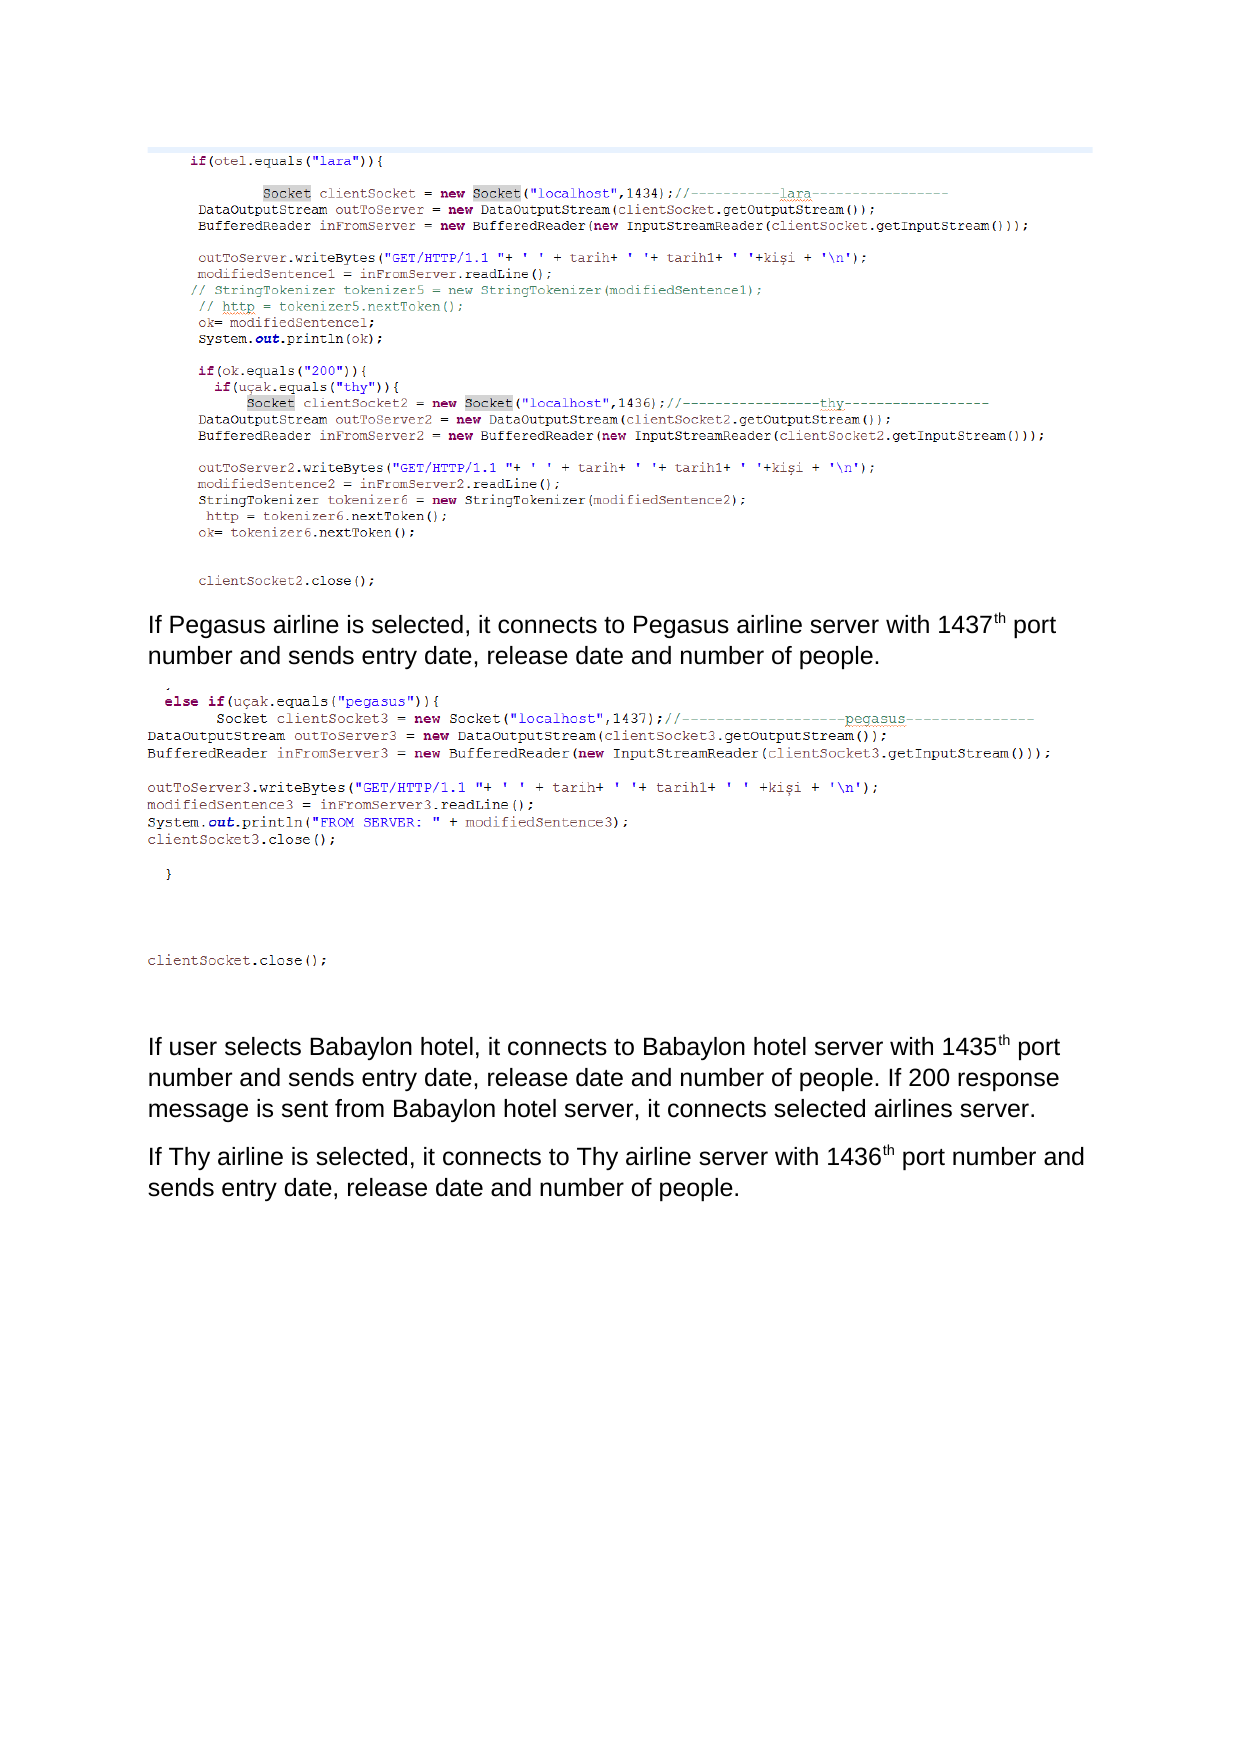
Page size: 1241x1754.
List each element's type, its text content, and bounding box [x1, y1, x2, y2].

picture [147, 688, 1093, 966]
text If user selects Babaylon hotel, it connects to Babaylon hotel server with 1435th port number and sends entry date, release date and number of people. If 200 response message is sent from Babaylon hotel server, it connects selected airlines server. [148, 1032, 1093, 1123]
picture [147, 147, 1093, 591]
text If Pegasus airline is selected, it connects to Pegasus airline server with 1437th port number and sends entry date, release date and number of people. [148, 610, 1093, 670]
text If Thy airline is selected, it connects to Thy airline server with 1436th port number and sends entry date, release date and number of people. [148, 1142, 1093, 1202]
